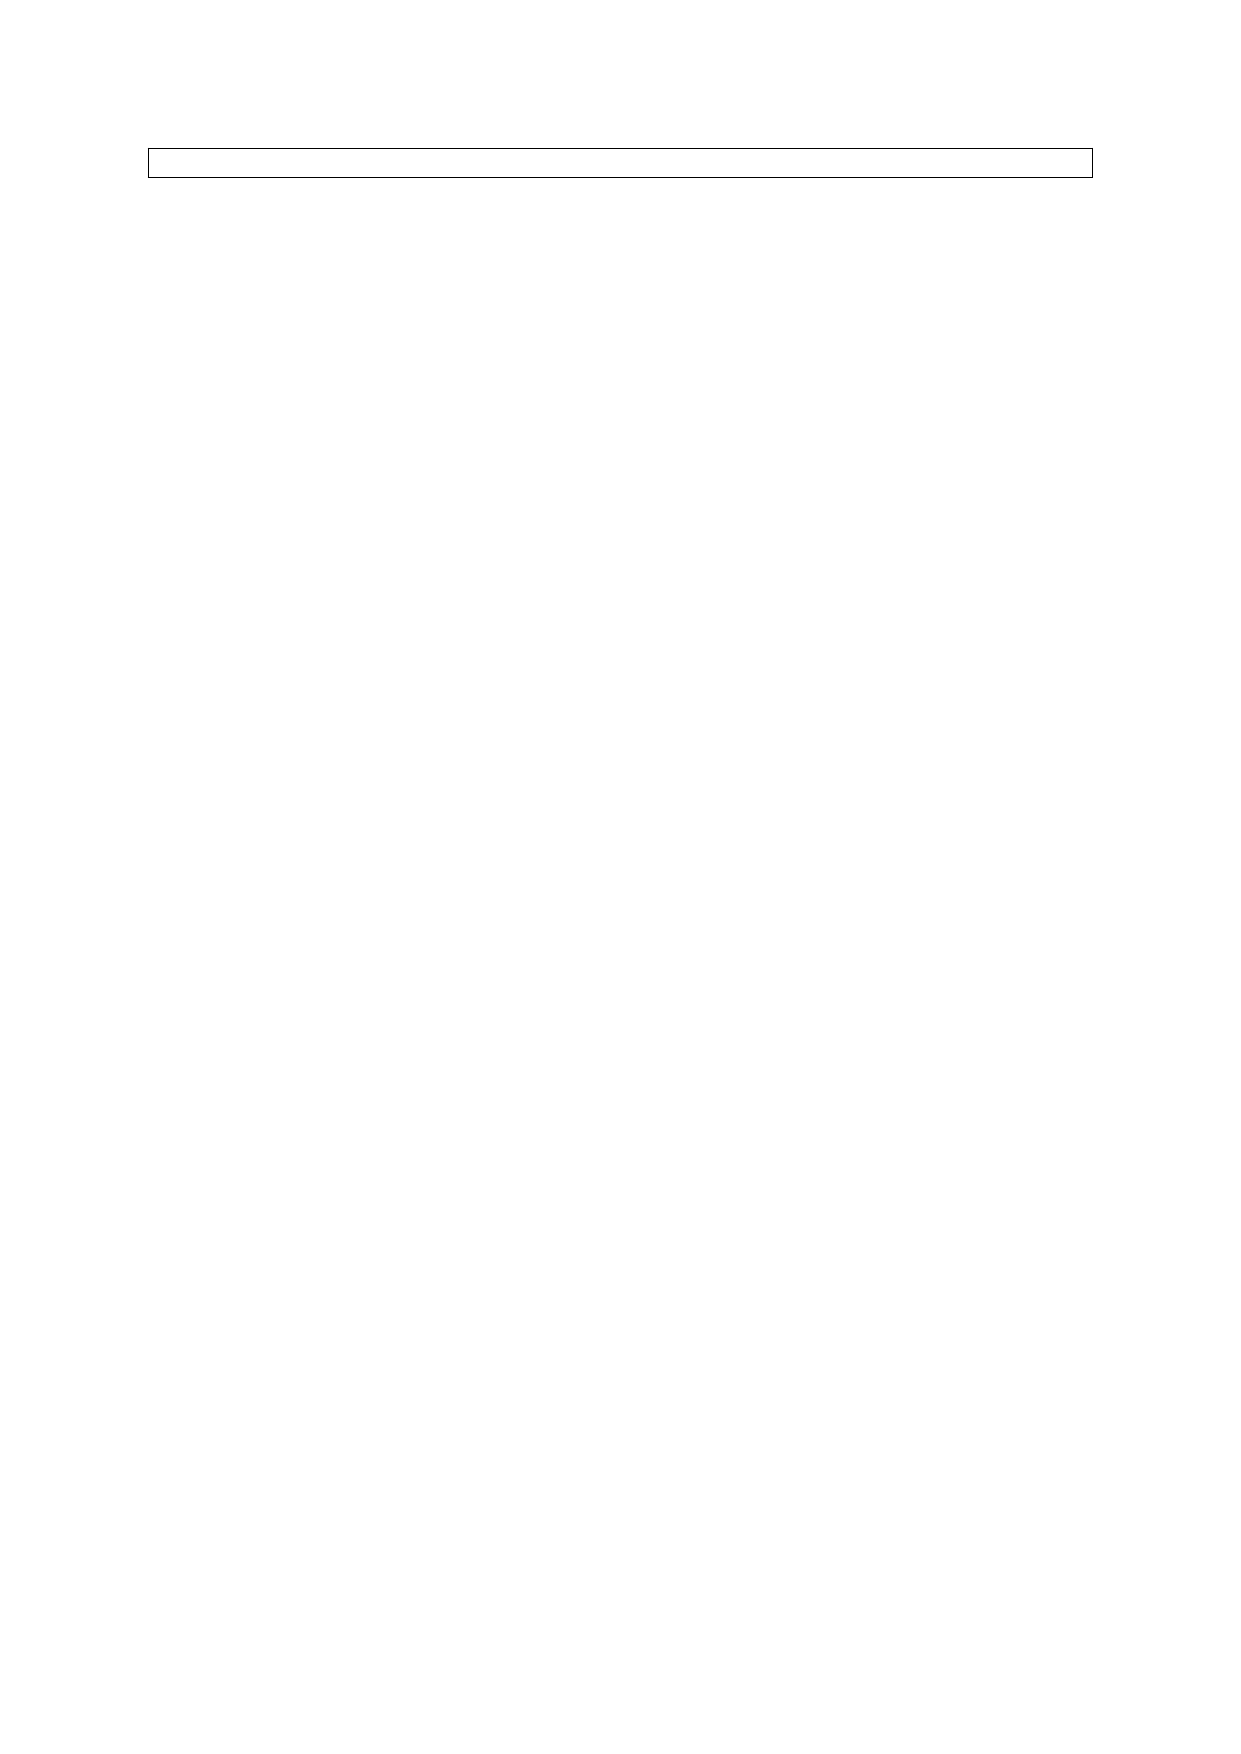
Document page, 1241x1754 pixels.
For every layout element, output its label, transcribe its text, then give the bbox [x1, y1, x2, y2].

table_header 10 [149, 149, 1092, 177]
